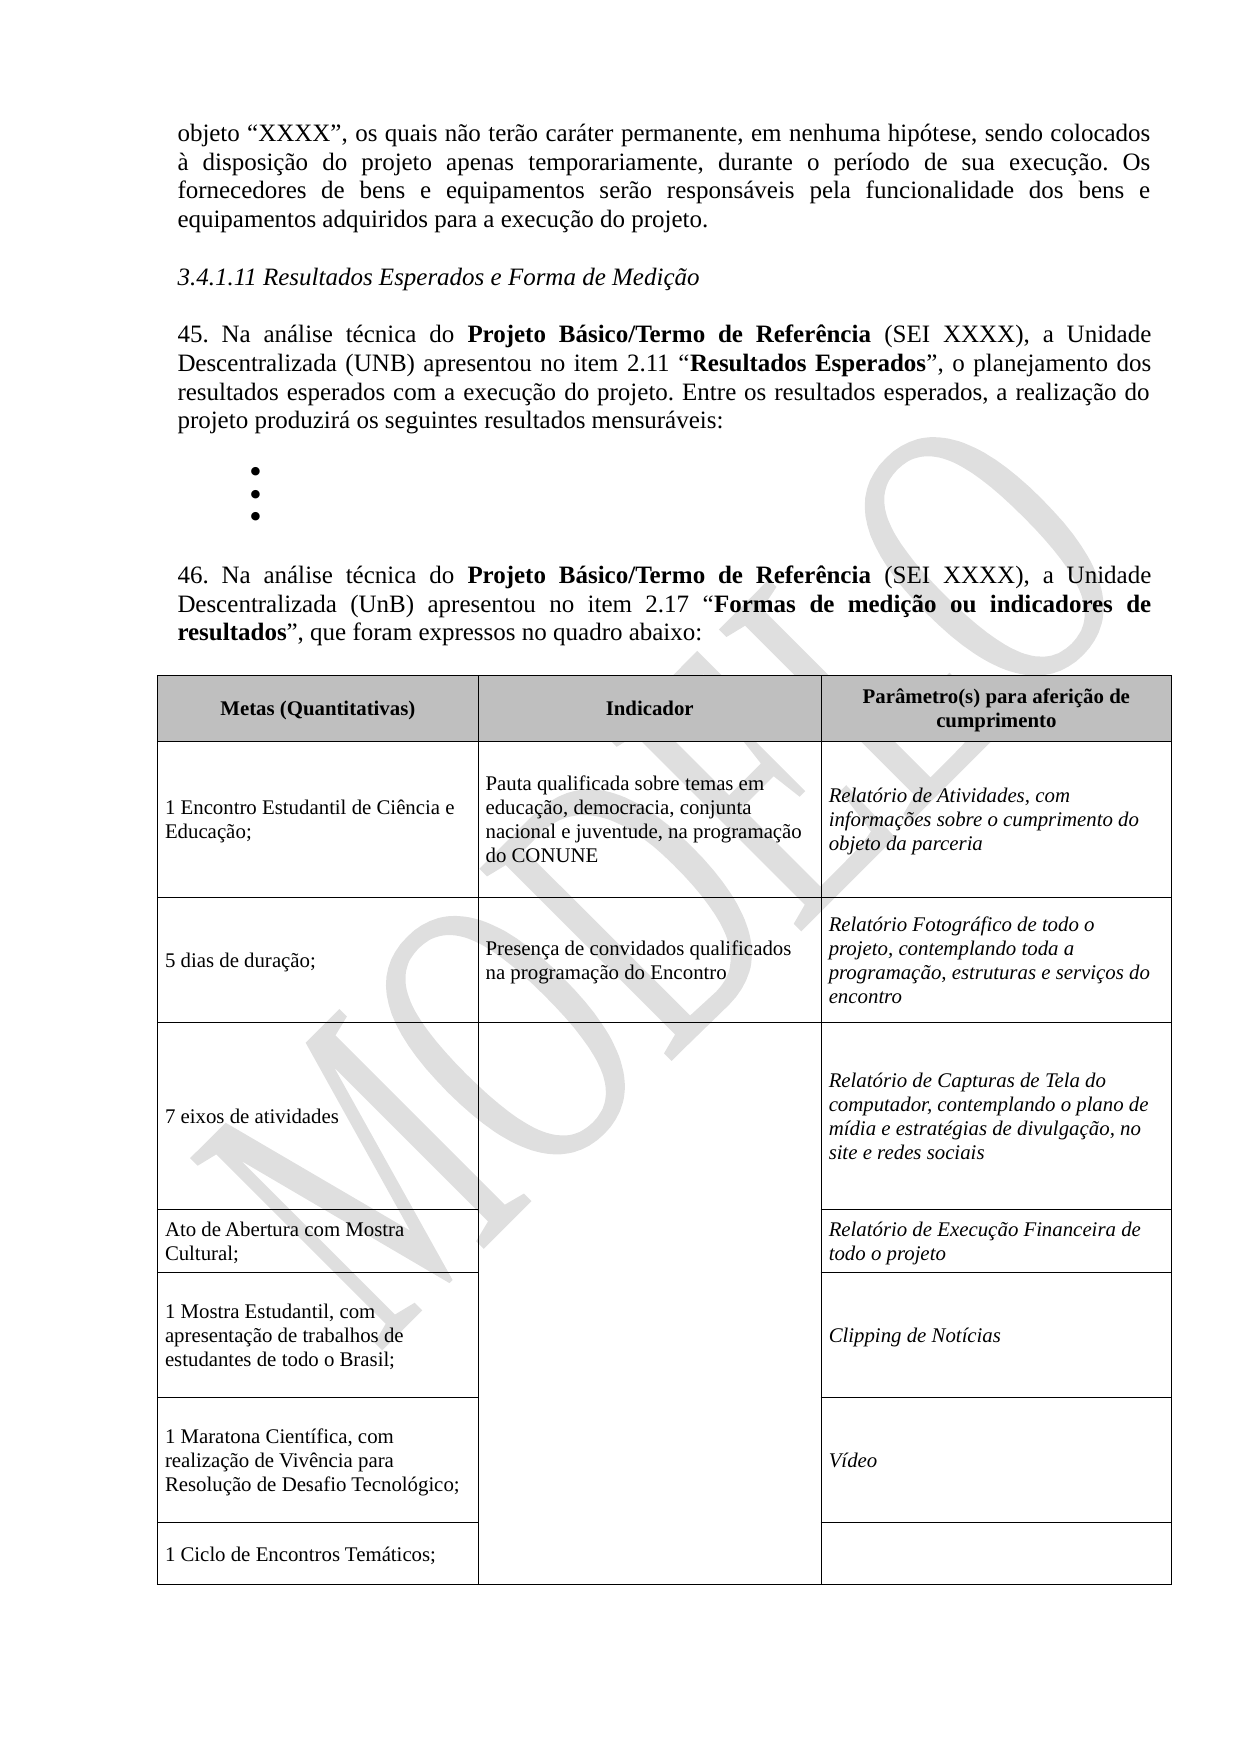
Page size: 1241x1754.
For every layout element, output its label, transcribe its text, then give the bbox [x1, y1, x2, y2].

table_cell 1 Encontro Estudantil de Ciência e Educação; [158, 742, 478, 897]
table_cell Ato de Abertura com Mostra Cultural; [158, 1210, 478, 1272]
table_cell [479, 1023, 821, 1584]
table_cell Vídeo [822, 1398, 1171, 1522]
table_header Indicador [479, 676, 821, 741]
table_cell 7 eixos de atividades [158, 1023, 478, 1209]
table_cell Relatório de Atividades, com informações sobre o cumprimento do objeto da parceria [822, 742, 1171, 897]
table_header Parâmetro(s) para aferição de cumprimento [822, 676, 1171, 741]
text 3.4.1.11 Resultados Esperados e Forma de Medição [177, 262, 1152, 291]
table_cell Pauta qualificada sobre temas em educação, democracia, conjunta nacional e juventude, na programação do CONUNE [479, 742, 821, 897]
table_header Metas (Quantitativas) [158, 676, 478, 741]
table_cell 1 Ciclo de Encontros Temáticos; [158, 1523, 478, 1584]
table_cell 5 dias de duração; [158, 898, 478, 1022]
text 46. Na análise técnica do Projeto Básico/Termo de Referência (SEI XXXX), a Unidade Descentralizada (UnB) apresentou no item 2.17 “Formas de medição ou indicadores de resultados”, que foram expressos no quadro abaixo: [177, 560, 1152, 646]
text 45. Na análise técnica do Projeto Básico/Termo de Referência (SEI XXXX), a Unidade Descentralizada (UNB) apresentou no item 2.11 “Resultados Esperados”, o planejamento dos resultados esperados com a execução do projeto. Entre os resultados esperados, a realização do projeto produzirá os seguintes resultados mensuráveis: [177, 319, 1151, 434]
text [177, 118, 1152, 233]
table_cell Relatório Fotográfico de todo o projeto, contemplando toda a programação, estruturas e serviços do encontro [822, 898, 1171, 1022]
table_cell Relatório de Execução Financeira de todo o projeto [822, 1210, 1171, 1272]
table_cell Relatório de Capturas de Tela do computador, contemplando o plano de mídia e estratégias de divulgação, no site e redes sociais [822, 1023, 1171, 1209]
table_cell 1 Mostra Estudantil, com apresentação de trabalhos de estudantes de todo o Brasil; [158, 1273, 478, 1397]
table_cell [822, 1523, 1171, 1584]
table_cell 1 Maratona Científica, com realização de Vivência para Resolução de Desafio Tecnológico; [158, 1398, 478, 1522]
table_cell Clipping de Notícias [822, 1273, 1171, 1397]
table_cell Presença de convidados qualificados na programação do Encontro [479, 898, 821, 1022]
